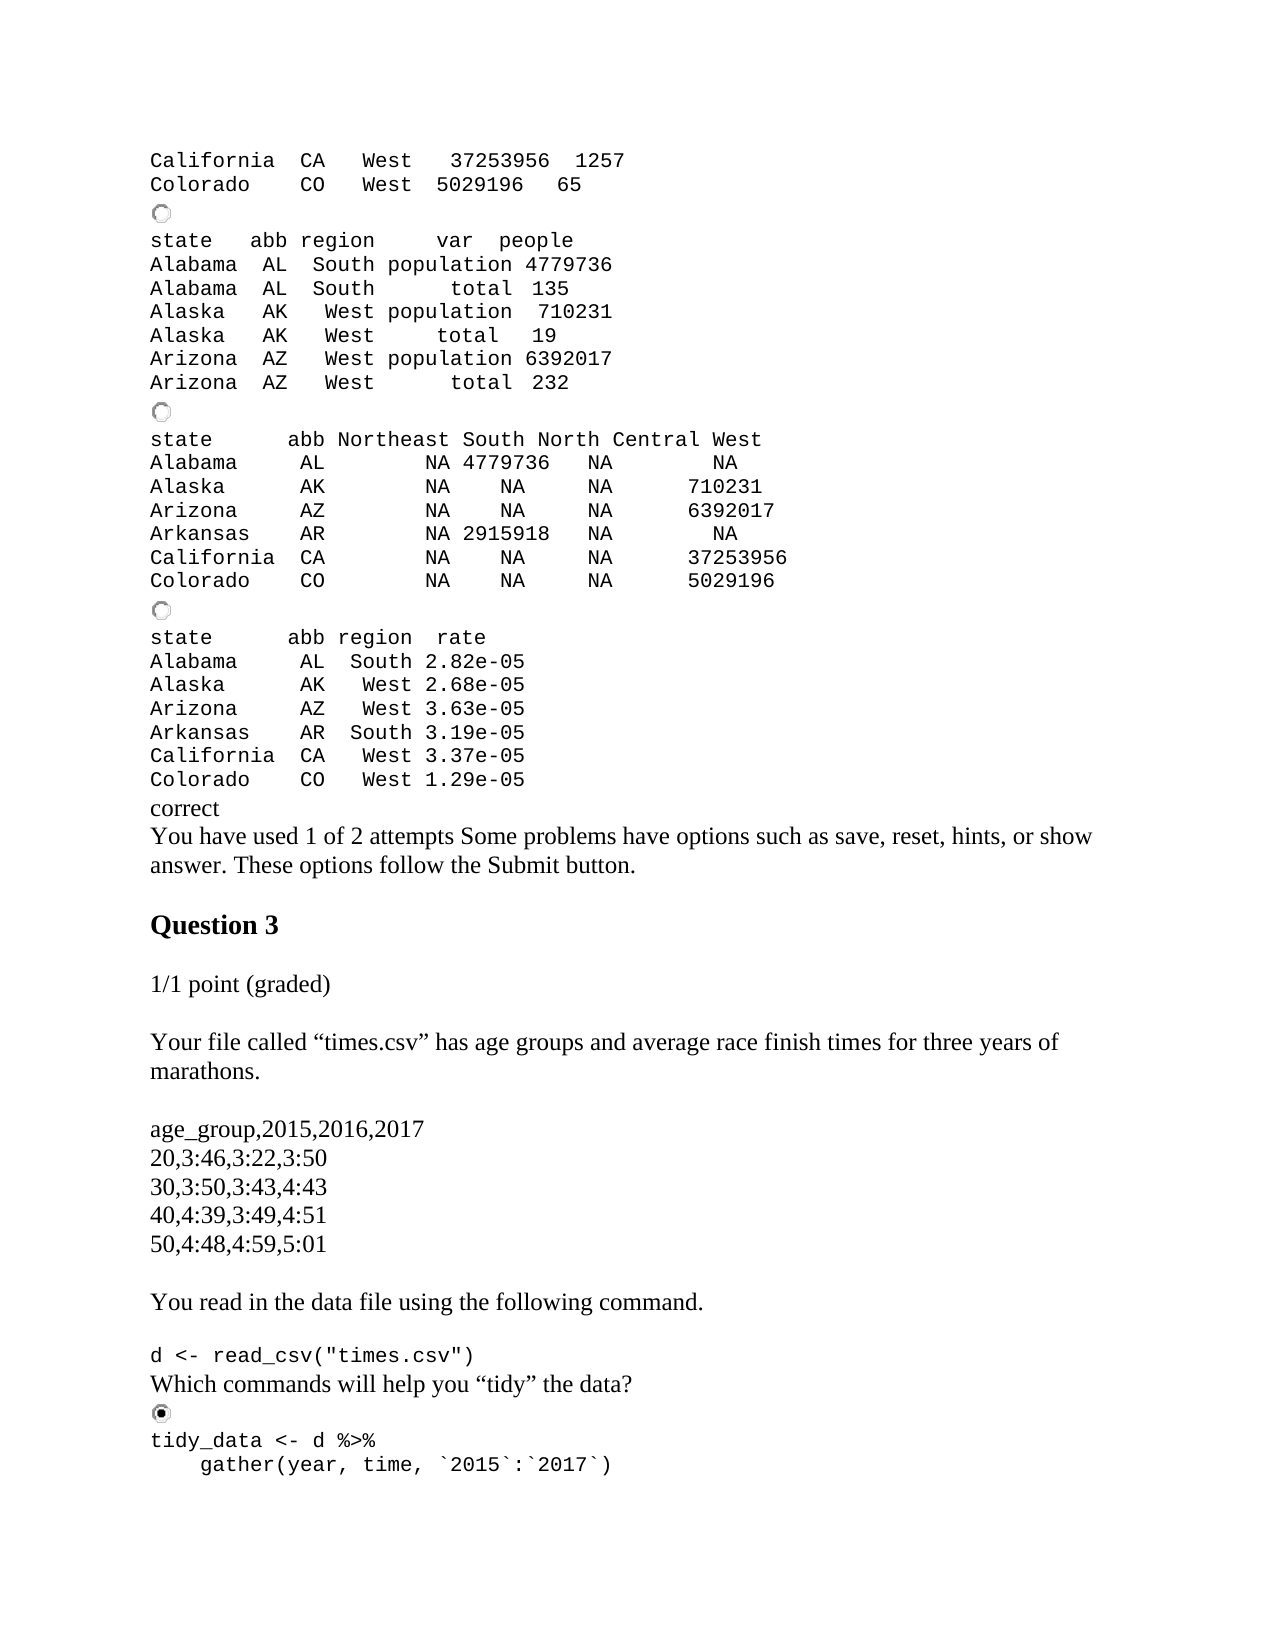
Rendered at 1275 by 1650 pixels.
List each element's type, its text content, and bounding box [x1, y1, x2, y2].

text Colorado CO West 5029196 65 [150, 174, 1125, 197]
text Arizona AZ West total 232 [150, 372, 1125, 396]
text gather(year, time, `2015`:`2017`) [150, 1454, 1125, 1478]
text California CA West 37253956 1257 [150, 150, 1125, 174]
text Alaska AK West 2.68e-05 [150, 674, 1125, 698]
text correct [150, 793, 1125, 821]
text Arkansas AR NA 2915918 NA NA [150, 523, 1125, 547]
text state abb region rate [150, 627, 1125, 651]
text Alabama AL South total 135 [150, 277, 1125, 301]
text Colorado CO West 1.29e-05 [150, 769, 1125, 793]
text age_group,2015,2016,2017 20,3:46,3:22,3:50 30,3:50,3:43,4:43 40,4:39,3:49,4:51 50,4:48,4:59,5:01 [150, 1114, 1125, 1258]
text Alabama AL South 2.82e-05 [150, 651, 1125, 674]
text tidy_data <- d %>% [150, 1430, 1125, 1454]
text state abb Northeast South North Central West [150, 429, 1125, 452]
text Arizona AZ West population 6392017 [150, 348, 1125, 372]
text California CA NA NA NA 37253956 [150, 547, 1125, 571]
text Arkansas AR South 3.19e-05 [150, 722, 1125, 745]
text state abb region var people [150, 230, 1125, 254]
text Alaska AK West total 19 [150, 325, 1125, 348]
text Your file called “times.csv” has age groups and average race finish times for three years of marathons. [150, 1027, 1125, 1085]
text Alabama AL South population 4779736 [150, 254, 1125, 277]
text Arizona AZ NA NA NA 6392017 [150, 499, 1125, 523]
text Colorado CO NA NA NA 5029196 [150, 571, 1125, 594]
text Alaska AK West population 710231 [150, 301, 1125, 325]
text d <- read_csv("times.csv") [150, 1345, 1125, 1369]
text Arizona AZ West 3.63e-05 [150, 698, 1125, 722]
text Question 3 [150, 908, 1125, 940]
text California CA West 3.37e-05 [150, 745, 1125, 769]
text Alabama AL NA 4779736 NA NA [150, 452, 1125, 476]
text You read in the data file using the following command. [150, 1287, 1125, 1316]
text 1/1 point (graded) [150, 969, 1125, 998]
text You have used 1 of 2 attempts Some problems have options such as save, reset, hints, or show answer. These options follow the Submit button. [150, 821, 1125, 879]
text Alaska AK NA NA NA 710231 [150, 476, 1125, 499]
text Which commands will help you “tidy” the data? [150, 1369, 1125, 1397]
